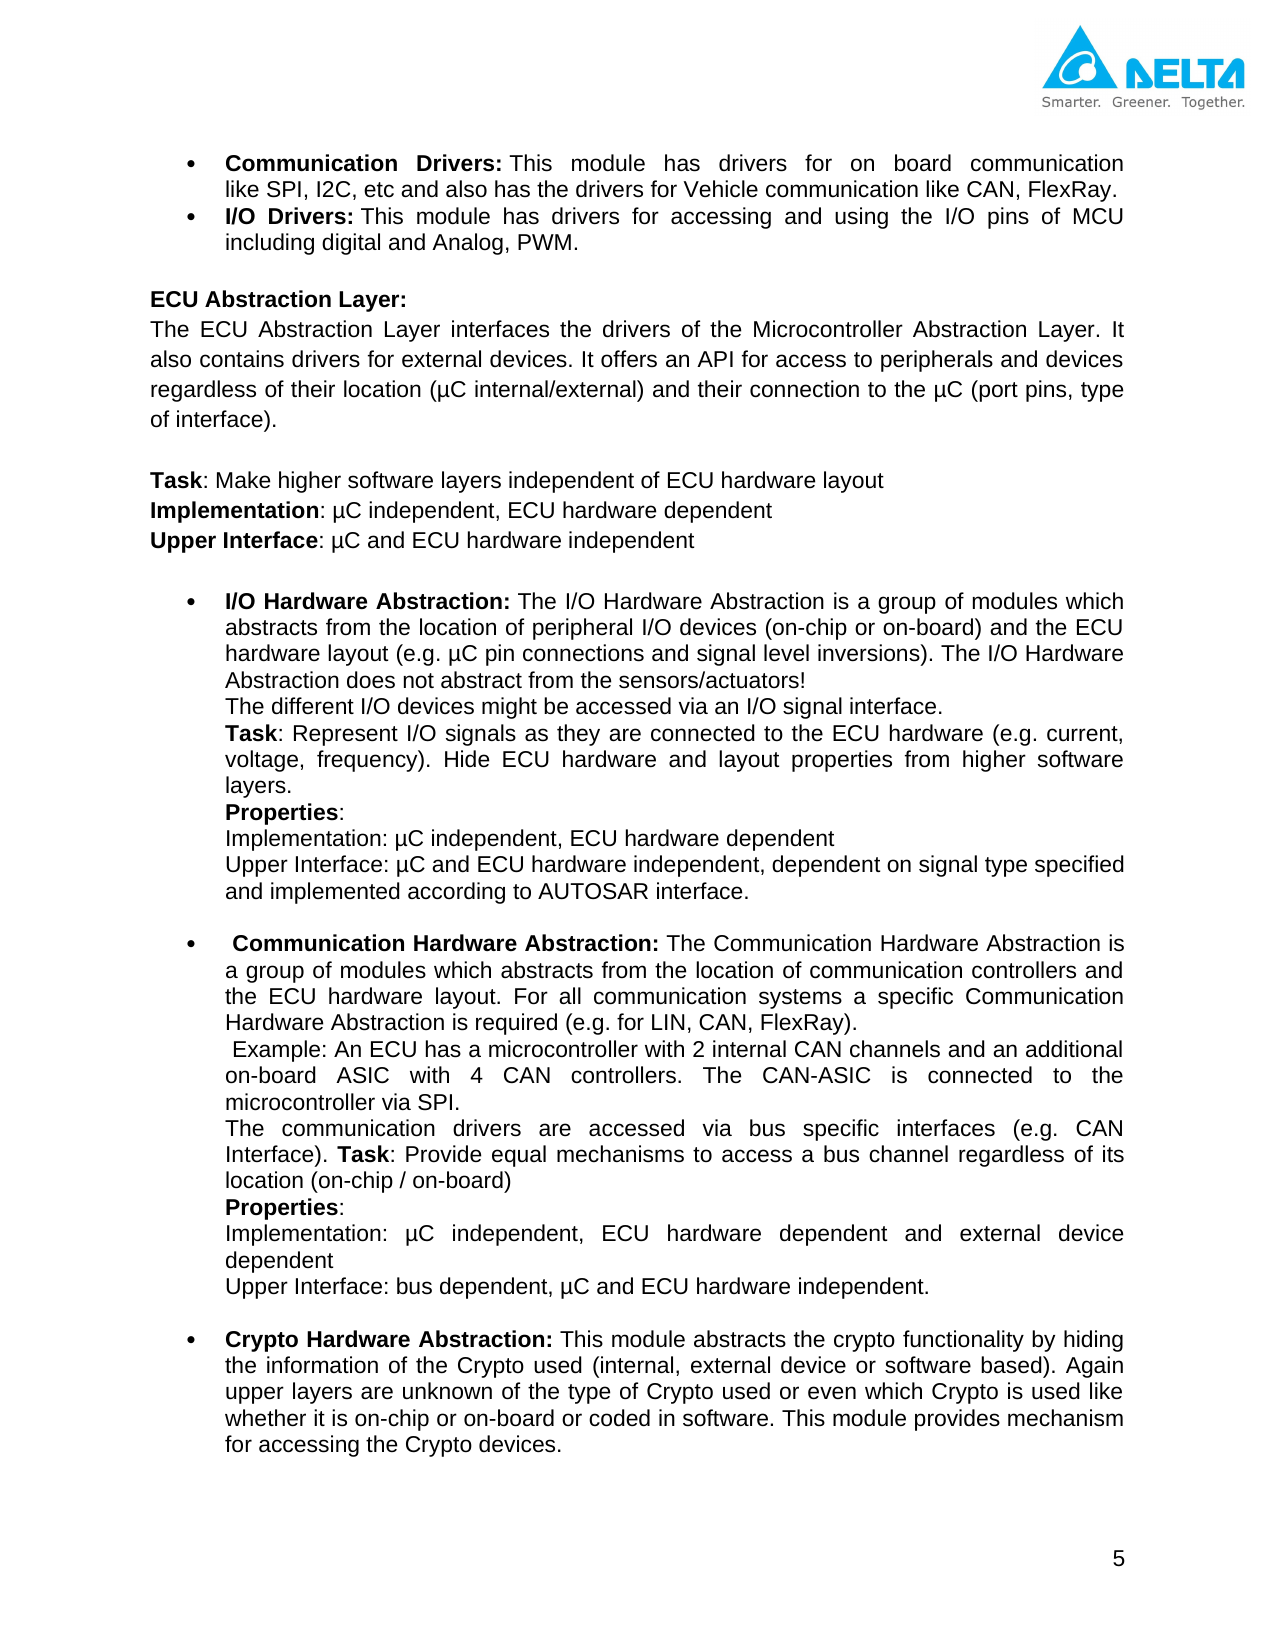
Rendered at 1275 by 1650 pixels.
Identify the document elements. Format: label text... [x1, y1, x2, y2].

text The different I/O devices might be accessed via an I/O signal interface. [225, 693, 1125, 719]
text Upper Interface: bus dependent, µC and ECU hardware independent. [225, 1273, 1125, 1299]
list I/O Drivers: This module has drivers for accessing and using the I/O pins of MCU including digital and Analog, PWM. [187, 203, 1125, 255]
text Example: An ECU has a microcontroller with 2 internal CAN channels and an additional on-board ASIC with 4 CAN controllers. The CAN-ASIC is connected to the microcontroller via SPI. [225, 1036, 1125, 1115]
text Task: Make higher software layers independent of ECU hardware layout [150, 467, 1125, 493]
list I/O Hardware Abstraction: The I/O Hardware Abstraction is a group of modules which abstracts from the location of peripheral I/O devices (on-chip or on-board) and the ECU hardware layout (e.g. µC pin connections and signal level inversions). The I/O Hardware Abstraction does not abstract from the sensors/actuators! [187, 588, 1125, 693]
text The communication drivers are accessed via bus specific interfaces (e.g. CAN Interface). Task: Provide equal mechanisms to access a bus channel regardless of its location (on-chip / on-board) [225, 1115, 1125, 1194]
text Implementation: µC independent, ECU hardware dependent [225, 825, 1125, 851]
text Properties: [225, 798, 1125, 825]
subtitle ECU Abstraction Layer: [150, 286, 1125, 312]
text Implementation: µC independent, ECU hardware dependent [150, 497, 1125, 523]
text Upper Interface: µC and ECU hardware independent [150, 527, 1125, 554]
picture [1033, 18, 1252, 116]
list Communication Hardware Abstraction: The Communication Hardware Abstraction is a group of modules which abstracts from the location of communication controllers and the ECU hardware layout. For all communication systems a specific Communication Hardware Abstraction is required (e.g. for LIN, CAN, FlexRay). [187, 930, 1125, 1036]
text Upper Interface: µC and ECU hardware independent, dependent on signal type specified and implemented according to AUTOSAR interface. [225, 851, 1125, 904]
text Task: Represent I/O signals as they are connected to the ECU hardware (e.g. current, voltage, frequency). Hide ECU hardware and layout properties from higher software layers. [225, 719, 1125, 798]
text The ECU Abstraction Layer interfaces the drivers of the Microcontroller Abstraction Layer. It also contains drivers for external devices. It offers an API for access to peripherals and devices regardless of their location (µC internal/external) and their connection to the µC (port pins, type of interface). [150, 316, 1125, 433]
text Implementation: µC independent, ECU hardware dependent and external device dependent [225, 1220, 1125, 1273]
list Communication Drivers: This module has drivers for on board communication like SPI, I2C, etc and also has the drivers for Vehicle communication like CAN, FlexRay. [187, 150, 1125, 203]
list Crypto Hardware Abstraction: This module abstracts the crypto functionality by hiding the information of the Crypto used (internal, external device or software based). Again upper layers are unknown of the type of Crypto used or even which Crypto is used like whether it is on-chip or on-board or coded in software. This module provides mechanism for accessing the Crypto devices. [187, 1326, 1125, 1457]
text Properties: [225, 1194, 1125, 1220]
